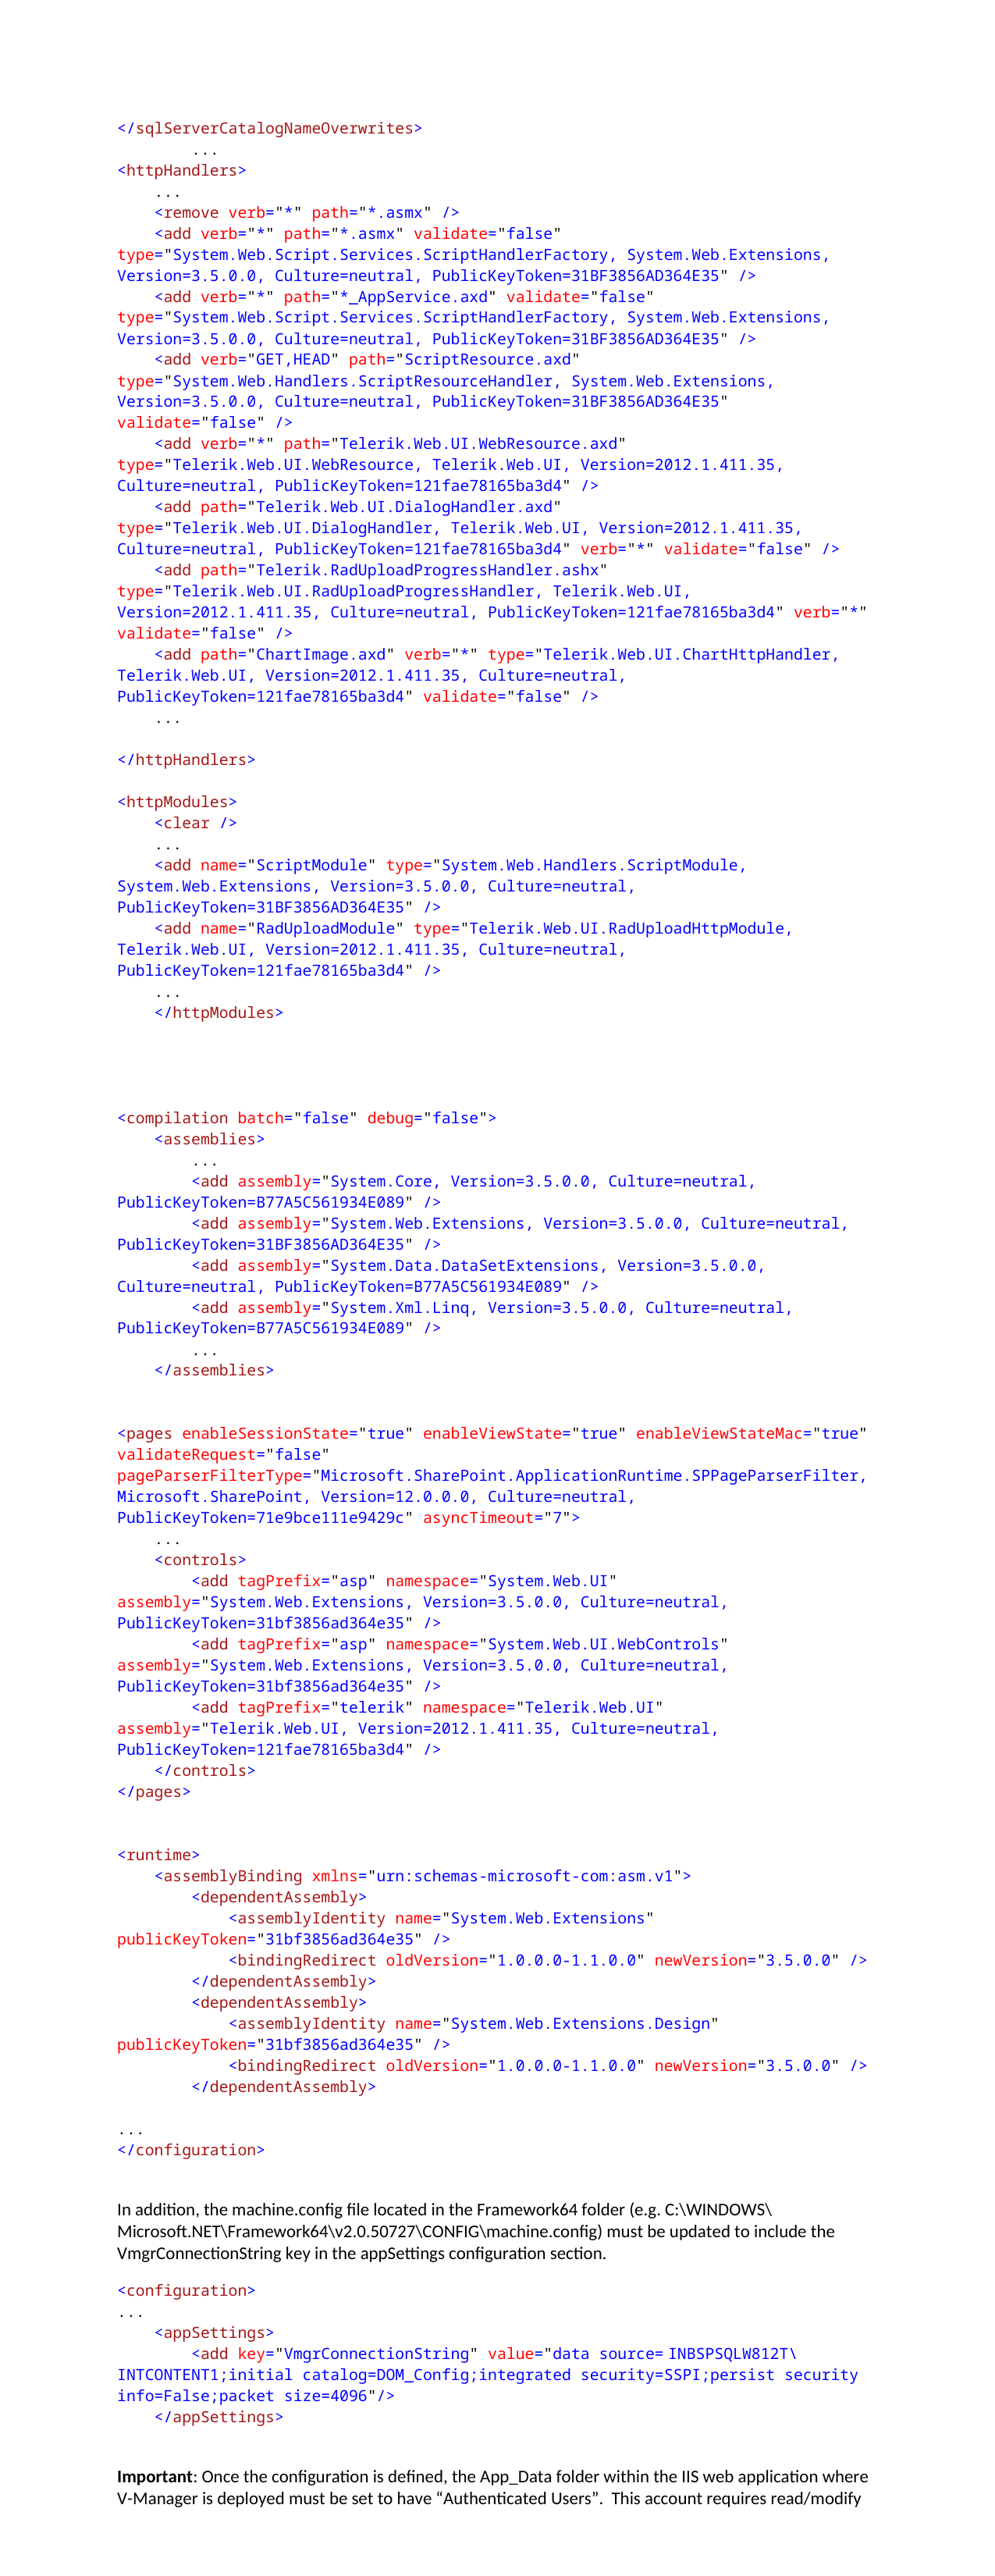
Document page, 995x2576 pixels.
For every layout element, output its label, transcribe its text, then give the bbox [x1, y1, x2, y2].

text </httpModules> [117, 1002, 878, 1023]
text <assemblies> [117, 1128, 878, 1149]
text <add assembly="System.Xml.Linq, Version=3.5.0.0, Culture=neutral, PublicKeyToken=B77A5C561934E089" /> [117, 1297, 878, 1339]
text </configuration> [117, 2139, 878, 2160]
text <controls> [117, 1549, 878, 1571]
text <add key="VmgrConnectionString" value="data source= INBSPSQLW812T\INTCONTENT1;initial catalog=DOM_Config;integrated security=SSPI;persist security info=False;packet size=4096"/> [117, 2343, 878, 2407]
text In addition, the machine.config file located in the Framework64 folder (e.g. C:\WINDOWS\Microsoft.NET\Framework64\v2.0.50727\CONFIG\machine.config) must be updated to include the VmgrConnectionString key in the appSettings configuration section. [117, 2198, 878, 2264]
text </controls> [117, 1759, 878, 1781]
text </dependentAssembly> [117, 2076, 878, 2097]
text </sqlServerCatalogNameOverwrites> [117, 117, 878, 138]
text <add tagPrefix="telerik" namespace="Telerik.Web.UI" assembly="Telerik.Web.UI, Version=2012.1.411.35, Culture=neutral, PublicKeyToken=121fae78165ba3d4" /> [117, 1696, 878, 1759]
text <add tagPrefix="asp" namespace="System.Web.UI" assembly="System.Web.Extensions, Version=3.5.0.0, Culture=neutral, PublicKeyToken=31bf3856ad364e35" /> [117, 1571, 878, 1633]
text </pages> [117, 1781, 878, 1802]
text </dependentAssembly> [117, 1970, 878, 1991]
text <add assembly="System.Web.Extensions, Version=3.5.0.0, Culture=neutral, PublicKeyToken=31BF3856AD364E35" /> [117, 1212, 878, 1254]
text <bindingRedirect oldVersion="1.0.0.0-1.1.0.0" newVersion="3.5.0.0" /> [117, 2055, 878, 2076]
text <configuration> [117, 2280, 878, 2301]
text <httpHandlers> [117, 159, 878, 180]
text <add assembly="System.Core, Version=3.5.0.0, Culture=neutral, PublicKeyToken=B77A5C561934E089" /> [117, 1170, 878, 1212]
text ... [117, 1528, 878, 1549]
text <add verb="*" path="Telerik.Web.UI.WebResource.axd" type="Telerik.Web.UI.WebResource, Telerik.Web.UI, Version=2012.1.411.35, Culture=neutral, PublicKeyToken=121fae78165ba3d4" /> [117, 433, 878, 496]
text <assemblyBinding xmlns="urn:schemas-microsoft-com:asm.v1"> [117, 1865, 878, 1886]
text <compilation batch="false" debug="false"> [117, 1107, 878, 1128]
text ... [117, 1149, 878, 1170]
text <runtime> [117, 1844, 878, 1865]
text ... [117, 706, 878, 728]
text <add verb="*" path="*_AppService.axd" validate="false" type="System.Web.Script.Services.ScriptHandlerFactory, System.Web.Extensions, Version=3.5.0.0, Culture=neutral, PublicKeyToken=31BF3856AD364E35" /> [117, 286, 878, 349]
text <assemblyIdentity name="System.Web.Extensions.Design" publicKeyToken="31bf3856ad364e35" /> [117, 2012, 878, 2055]
text <remove verb="*" path="*.asmx" /> [117, 201, 878, 222]
text ... [117, 180, 878, 201]
text <httpModules> [117, 791, 878, 812]
text <add assembly="System.Data.DataSetExtensions, Version=3.5.0.0, Culture=neutral, PublicKeyToken=B77A5C561934E089" /> [117, 1254, 878, 1297]
text <assemblyIdentity name="System.Web.Extensions" publicKeyToken="31bf3856ad364e35" /> [117, 1907, 878, 1949]
text <add verb="GET,HEAD" path="ScriptResource.axd" type="System.Web.Handlers.ScriptResourceHandler, System.Web.Extensions, Version=3.5.0.0, Culture=neutral, PublicKeyToken=31BF3856AD364E35" validate="false" /> [117, 349, 878, 433]
text ... [117, 138, 878, 159]
text <add name="RadUploadModule" type="Telerik.Web.UI.RadUploadHttpModule, Telerik.Web.UI, Version=2012.1.411.35, Culture=neutral, PublicKeyToken=121fae78165ba3d4" /> [117, 917, 878, 980]
text <pages enableSessionState="true" enableViewState="true" enableViewStateMac="true" validateRequest="false" pageParserFilterType="Microsoft.SharePoint.ApplicationRuntime.SPPageParserFilter, Microsoft.SharePoint, Version=12.0.0.0, Culture=neutral, PublicKeyToken=71e9bce111e9429c" asyncTimeout="7"> [117, 1423, 878, 1528]
text </assemblies> [117, 1360, 878, 1381]
text <dependentAssembly> [117, 1991, 878, 2012]
text ... [117, 1339, 878, 1360]
text <bindingRedirect oldVersion="1.0.0.0-1.1.0.0" newVersion="3.5.0.0" /> [117, 1949, 878, 1970]
text <add tagPrefix="asp" namespace="System.Web.UI.WebControls" assembly="System.Web.Extensions, Version=3.5.0.0, Culture=neutral, PublicKeyToken=31bf3856ad364e35" /> [117, 1633, 878, 1696]
text <add path="Telerik.Web.UI.DialogHandler.axd" type="Telerik.Web.UI.DialogHandler, Telerik.Web.UI, Version=2012.1.411.35, Culture=neutral, PublicKeyToken=121fae78165ba3d4" verb="*" validate="false" /> [117, 496, 878, 560]
text <appSettings> [117, 2322, 878, 2343]
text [117, 2465, 878, 2509]
text ... [117, 2301, 878, 2322]
text <clear /> [117, 812, 878, 833]
text ... [117, 980, 878, 1002]
text <add verb="*" path="*.asmx" validate="false" type="System.Web.Script.Services.ScriptHandlerFactory, System.Web.Extensions, Version=3.5.0.0, Culture=neutral, PublicKeyToken=31BF3856AD364E35" /> [117, 222, 878, 286]
text ... [117, 833, 878, 854]
text <dependentAssembly> [117, 1886, 878, 1907]
text </appSettings> [117, 2407, 878, 2427]
text <add name="ScriptModule" type="System.Web.Handlers.ScriptModule, System.Web.Extensions, Version=3.5.0.0, Culture=neutral, PublicKeyToken=31BF3856AD364E35" /> [117, 854, 878, 917]
text <add path="Telerik.RadUploadProgressHandler.ashx" type="Telerik.Web.UI.RadUploadProgressHandler, Telerik.Web.UI, Version=2012.1.411.35, Culture=neutral, PublicKeyToken=121fae78165ba3d4" verb="*" validate="false" /> [117, 560, 878, 643]
text <add path="ChartImage.axd" verb="*" type="Telerik.Web.UI.ChartHttpHandler, Telerik.Web.UI, Version=2012.1.411.35, Culture=neutral, PublicKeyToken=121fae78165ba3d4" validate="false" /> [117, 643, 878, 706]
text ... [117, 2118, 878, 2139]
text </httpHandlers> [117, 749, 878, 770]
